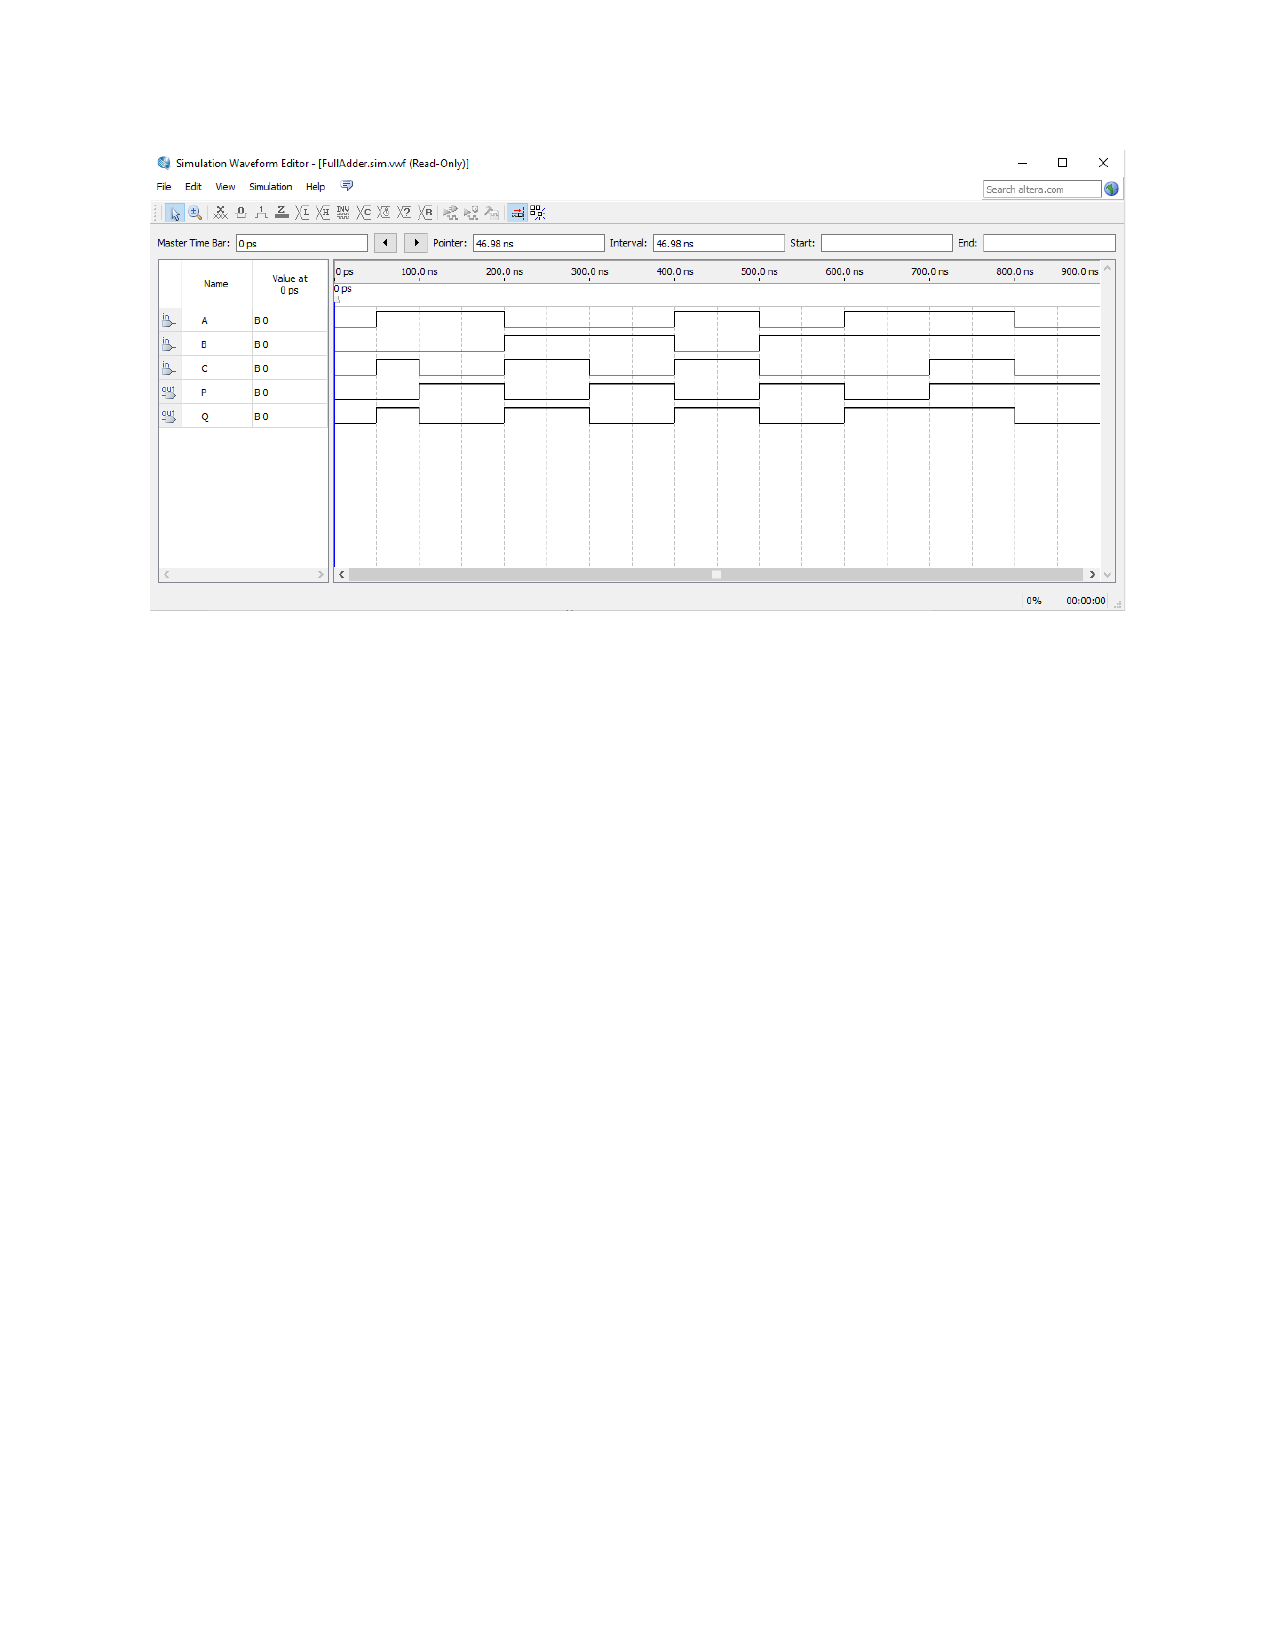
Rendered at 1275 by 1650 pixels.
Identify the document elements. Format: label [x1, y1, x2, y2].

picture [150, 150, 1125, 611]
